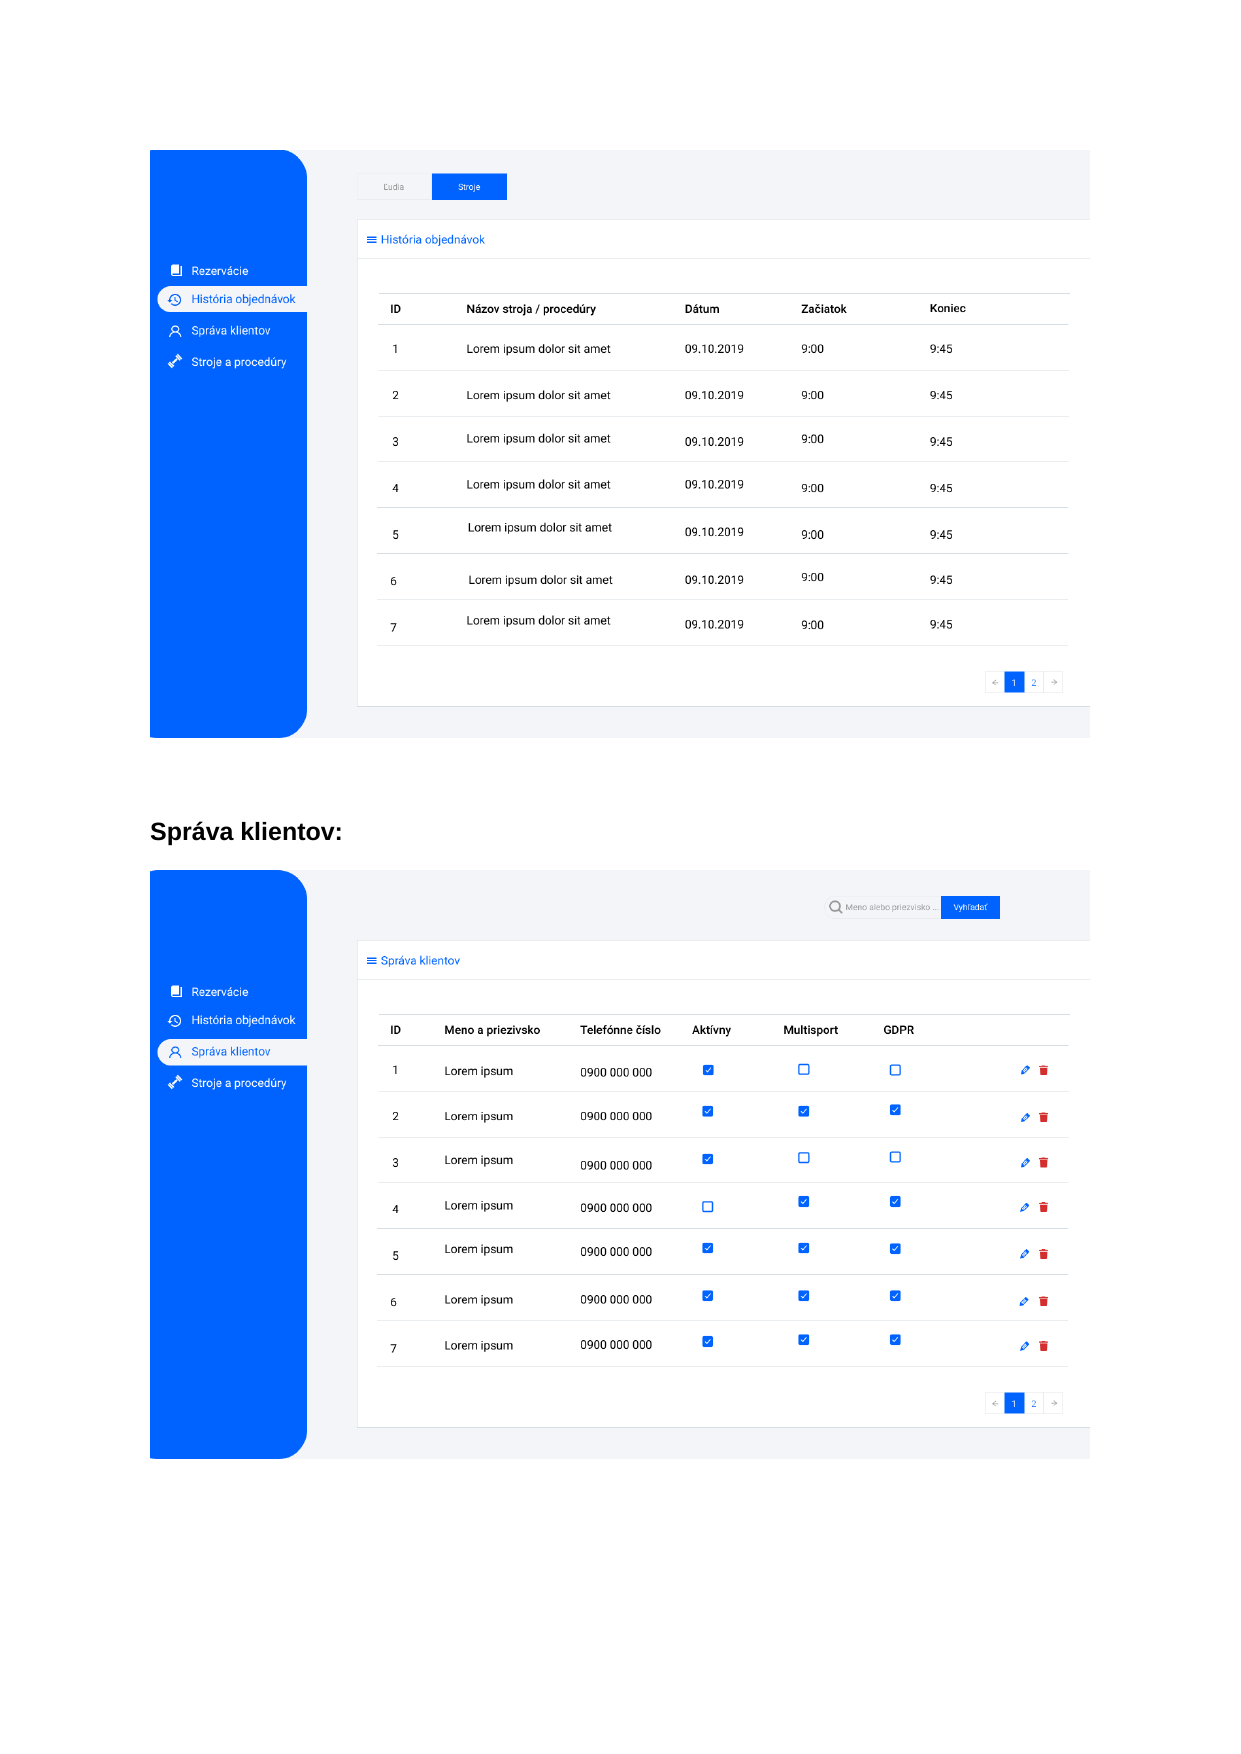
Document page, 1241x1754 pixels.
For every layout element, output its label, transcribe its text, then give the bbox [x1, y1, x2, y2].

picture [150, 870, 1091, 1459]
picture [150, 150, 1091, 738]
text Správa klientov: [150, 817, 1090, 845]
